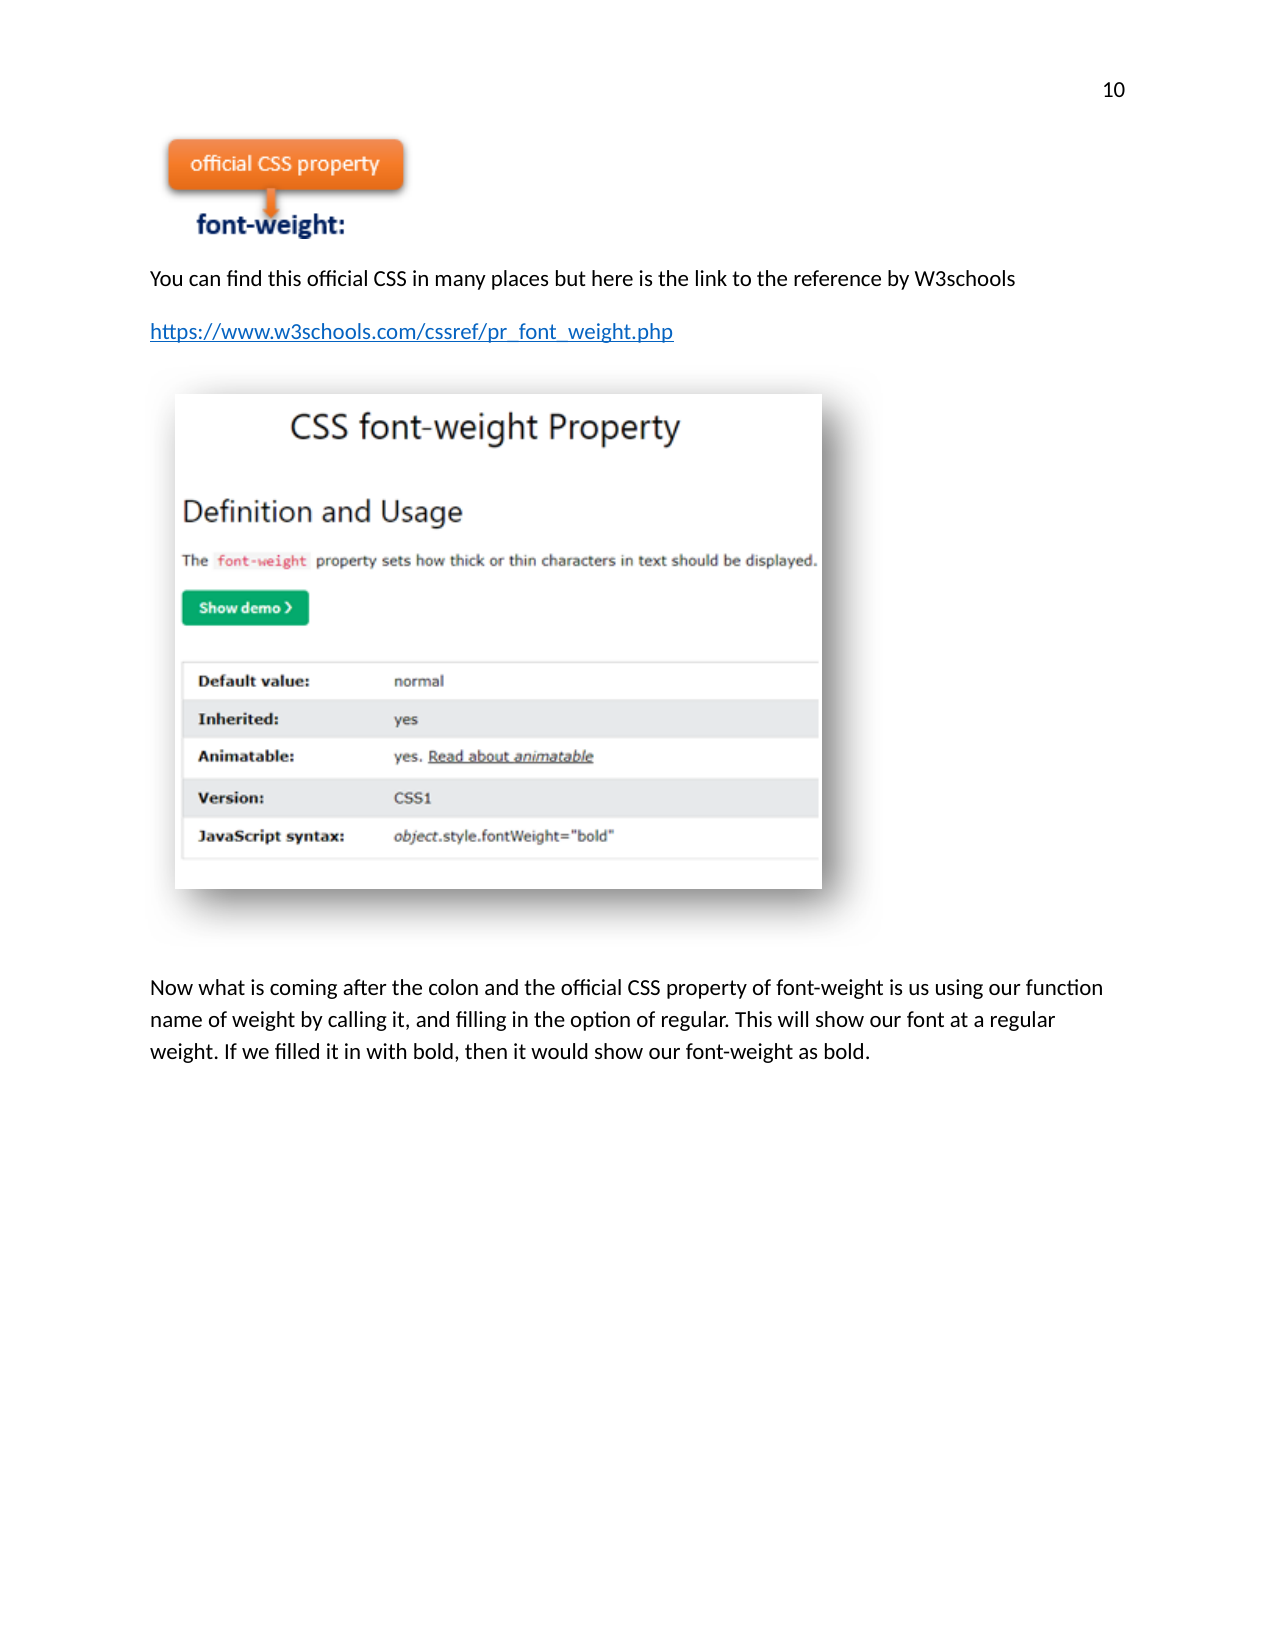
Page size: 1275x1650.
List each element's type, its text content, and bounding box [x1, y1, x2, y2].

text https://www.w3schools.com/cssref/pr_font_weight.php [150, 317, 1125, 345]
text Now what is coming after the colon and the official CSS property of font-weight is us using our function name of weight by calling it, and filling in the option of regular. This will show our font at a regular weight. If we filled it in with bold, then it would show our font-weight as bold. [150, 973, 1125, 1066]
picture [150, 131, 427, 239]
text You can find this official CSS in many places but here is the link to the reference by W3schools [150, 264, 1125, 292]
picture [175, 394, 822, 889]
